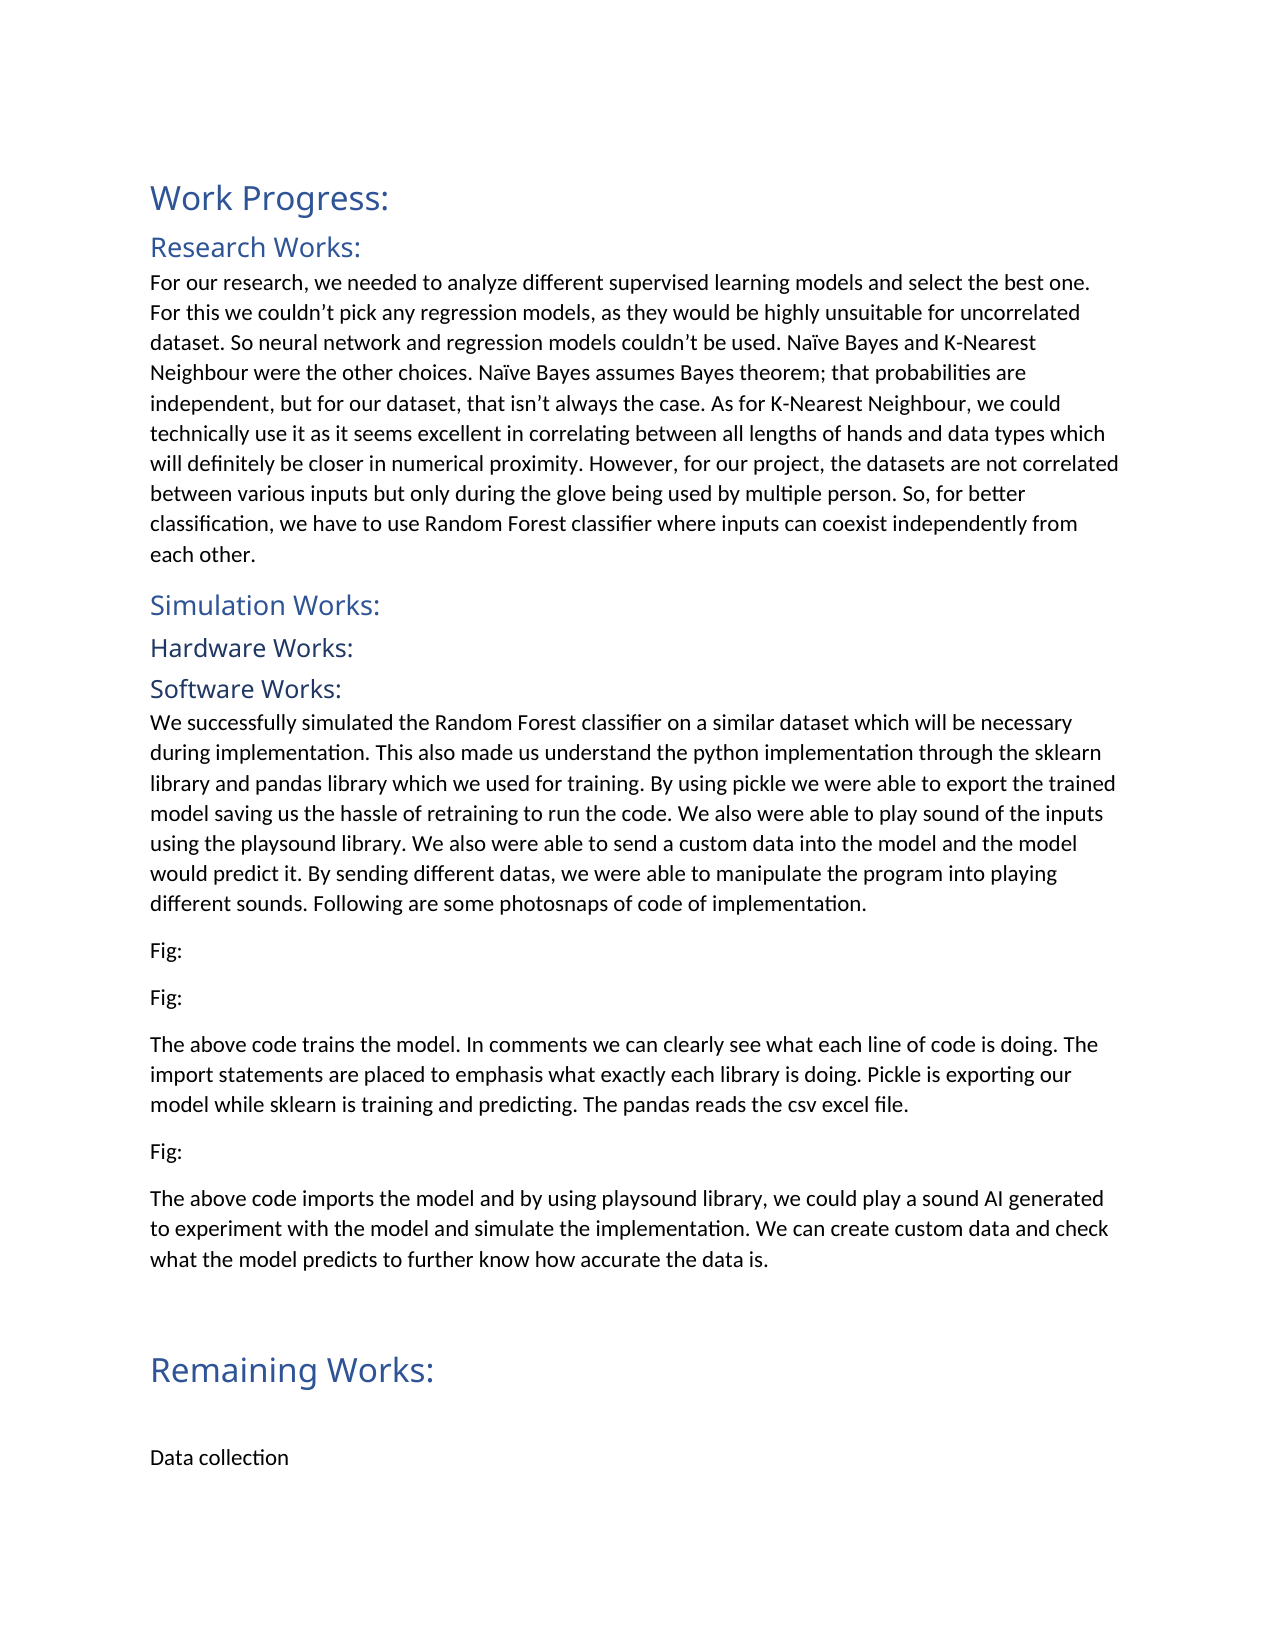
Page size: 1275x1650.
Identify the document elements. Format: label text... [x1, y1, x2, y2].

text We successfully simulated the Random Forest classifier on a similar dataset which will be necessary during implementation. This also made us understand the python implementation through the sklearn library and pandas library which we used for training. By using pickle we were able to export the trained model saving us the hassle of retraining to run the code. We also were able to play sound of the inputs using the playsound library. We also were able to send a custom data into the model and the model would predict it. By sending different datas, we were able to manipulate the program into playing different sounds. Following are some photosnaps of code of implementation. [150, 708, 1125, 918]
subtitle Software Works: [150, 672, 1125, 706]
subtitle Research Works: [150, 228, 1125, 265]
text Fig: [150, 983, 1125, 1011]
subtitle Work Progress: [150, 175, 1125, 220]
subtitle Remaining Works: [150, 1347, 1125, 1392]
text Fig: [150, 1137, 1125, 1166]
text Data collection [150, 1443, 1125, 1471]
text The above code trains the model. In comments we can clearly see what each line of code is doing. The import statements are placed to emphasis what exactly each library is doing. Pickle is exporting our model while sklearn is training and predicting. The pandas reads the csv excel file. [150, 1030, 1125, 1119]
text The above code imports the model and by using playsound library, we could play a sound AI generated to experiment with the model and simulate the implementation. We can create custom data and check what the model predicts to further know how accurate the data is. [150, 1184, 1125, 1273]
subtitle Simulation Works: [150, 587, 1125, 623]
text Fig: [150, 936, 1125, 964]
text For our research, we needed to analyze different supervised learning models and select the best one. For this we couldn’t pick any regression models, as they would be highly unsuitable for uncorrelated dataset. So neural network and regression models couldn’t be used. Naïve Bayes and K-Nearest Neighbour were the other choices. Naïve Bayes assumes Bayes theorem; that probabilities are independent, but for our dataset, that isn’t always the case. As for K-Nearest Neighbour, we could technically use it as it seems excellent in correlating between all lengths of hands and data types which will definitely be closer in numerical proximity. However, for our project, the datasets are not correlated between various inputs but only during the glove being used by multiple person. So, for better classification, we have to use Random Forest classifier where inputs can coexist independently from each other. [150, 268, 1125, 568]
subtitle Hardware Works: [150, 631, 1125, 665]
